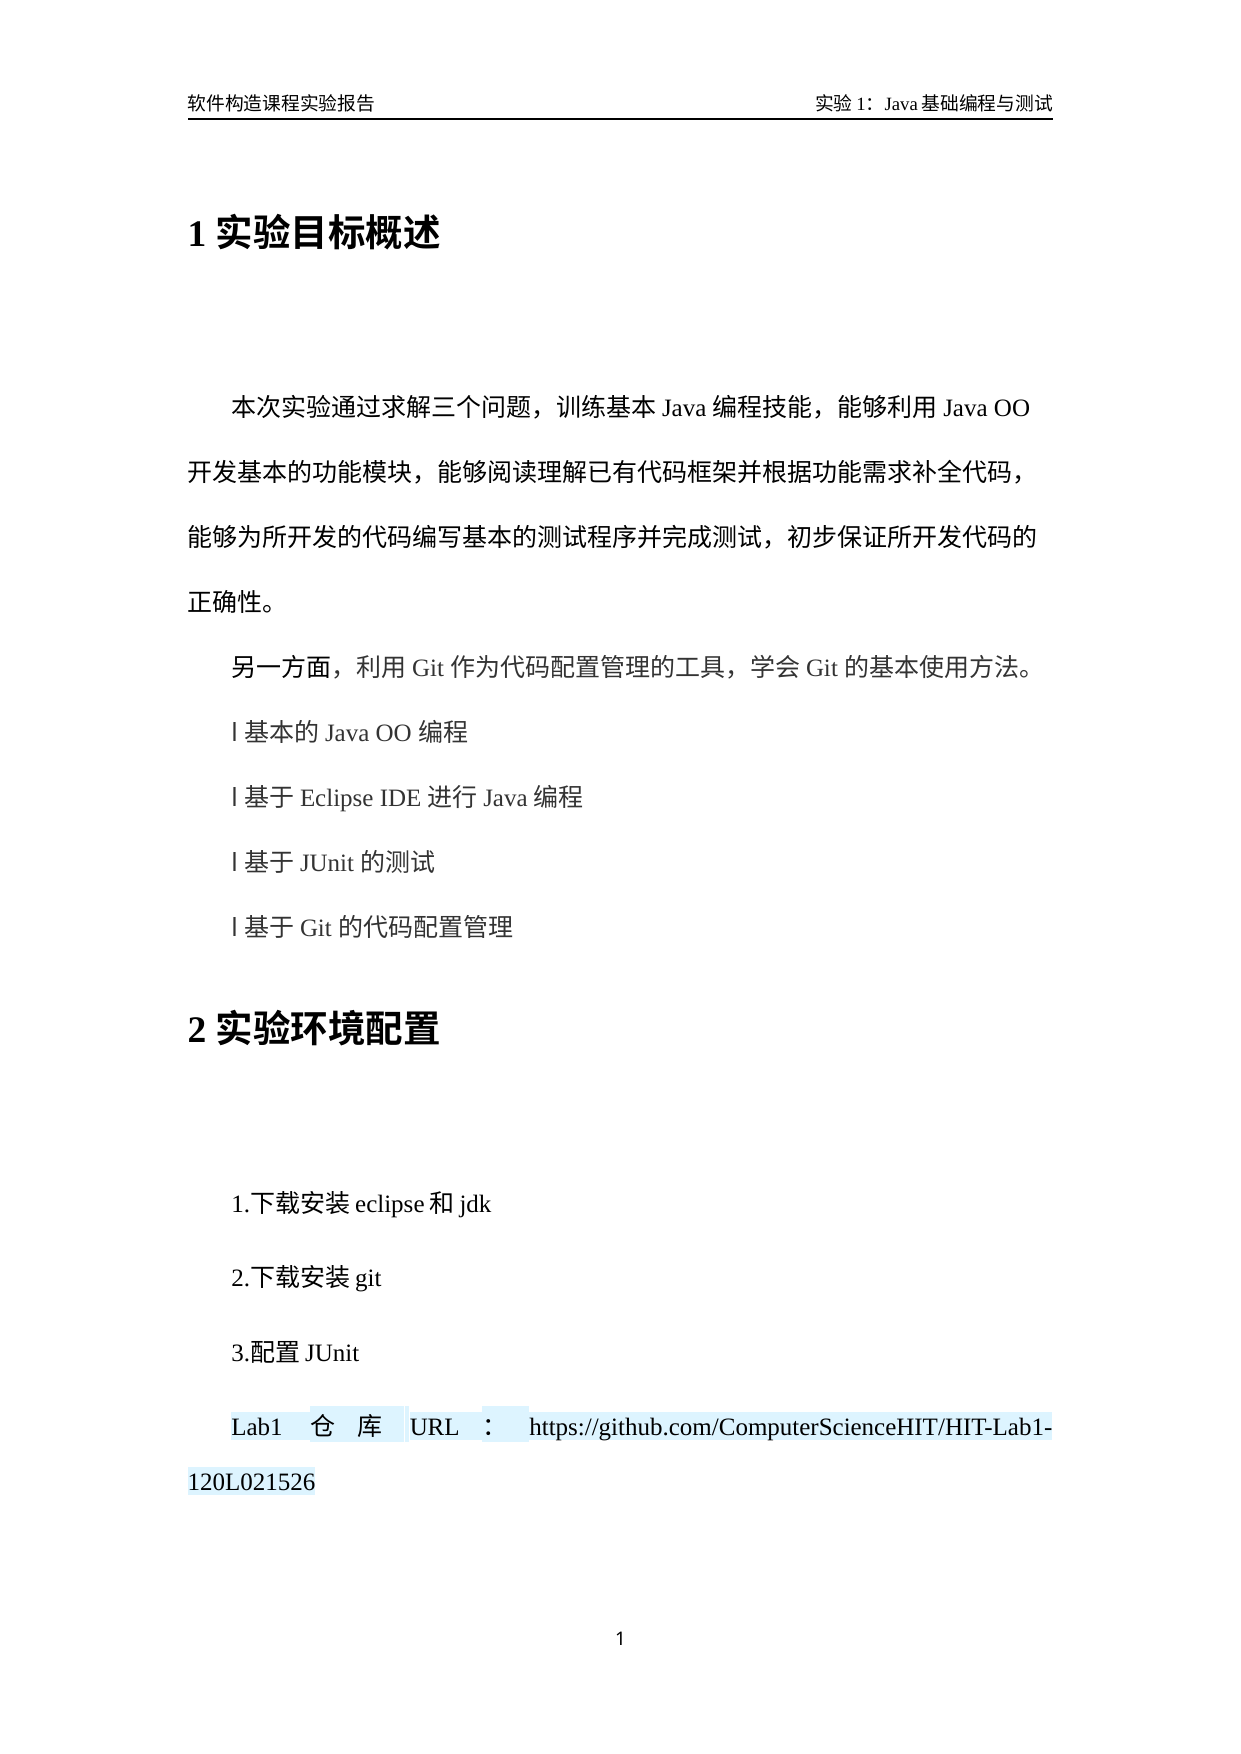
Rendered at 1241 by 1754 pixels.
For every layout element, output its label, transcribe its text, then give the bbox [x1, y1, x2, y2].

subtitle 实验目标概述 [187, 197, 1053, 262]
text Lab1仓库URL：https://github.com/ComputerScienceHIT/HIT-Lab1-120L021526 [187, 1392, 1053, 1497]
text 另一方面，利用 Git 作为代码配置管理的工具，学会 Git 的基本使用方法。 [187, 633, 1053, 698]
text 本次实验通过求解三个问题，训练基本 Java 编程技能，能够利用 Java OO 开发基本的功能模块，能够阅读理解已有代码框架并根据功能需求补全代码，能够为所开发的代码编写基本的测试程序并完成测试，初步保证所开发代码的正确性。 [187, 373, 1053, 633]
text l 基于 JUnit 的测试 [187, 828, 1053, 893]
text 2.下载安装git [187, 1243, 1053, 1308]
text l 基于 Git 的代码配置管理 [187, 893, 1053, 958]
text 3.配置JUnit [187, 1318, 1053, 1383]
subtitle 实验环境配置 [187, 994, 1053, 1059]
list 1.下载安装eclipse和jdk [187, 1169, 1053, 1234]
text l 基于 Eclipse IDE 进行 Java 编程 [187, 763, 1053, 828]
text l 基本的 Java OO 编程 [187, 698, 1053, 763]
